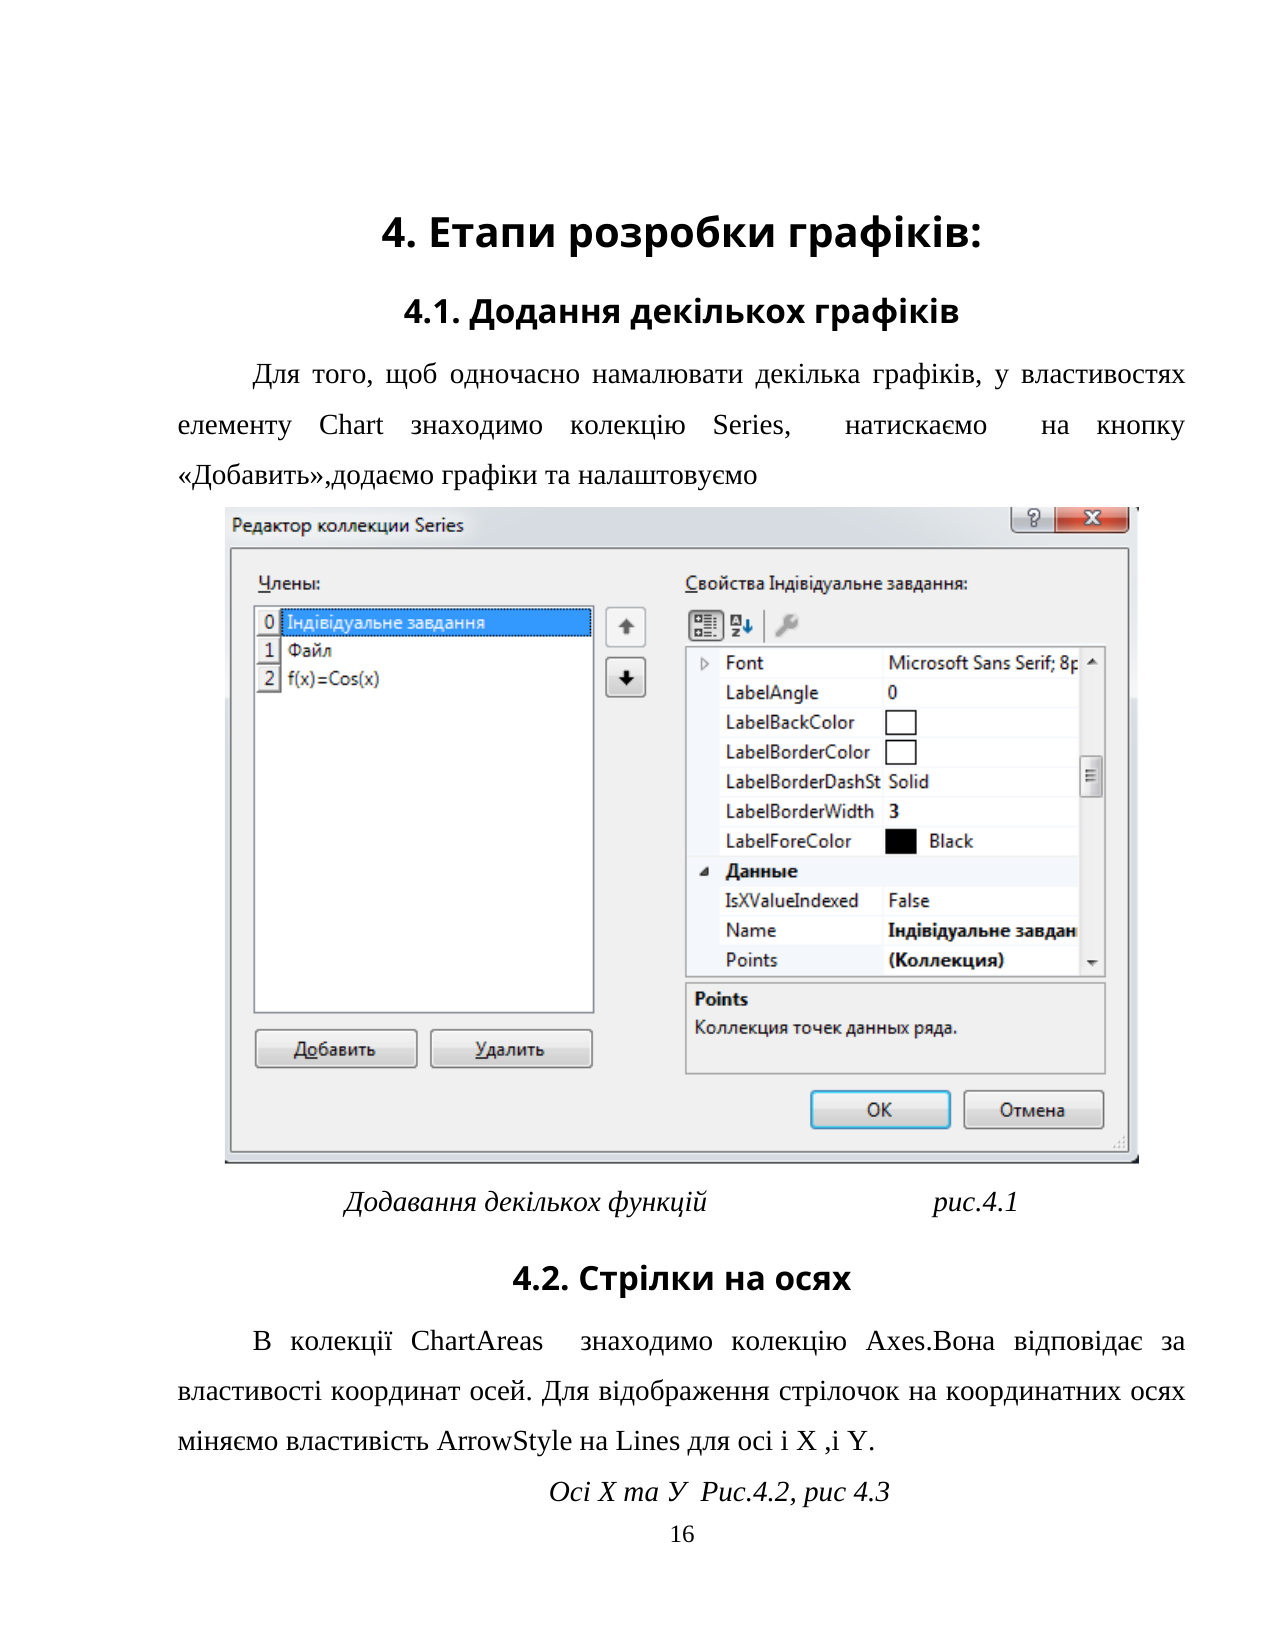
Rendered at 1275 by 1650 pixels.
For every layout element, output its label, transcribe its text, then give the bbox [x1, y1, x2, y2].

text В колекції ChartAreas знаходимо колекцію Axes.Вона відповідає за властивості координат осей. Для відображення стрілочок на координатних осях міняємо властивість ArrowStyle на Lines для осі і X ,і Y. [177, 1323, 1186, 1457]
text 4. Етапи розробки графіків: [177, 203, 1186, 260]
picture [224, 507, 1139, 1167]
text 4.1. Додання декількох графіків [177, 288, 1186, 334]
text 4.2. Стрілки на осях [177, 1255, 1186, 1300]
text Для того, щоб одночасно намалювати декілька графіків, у властивостях елементу Chart знаходимо колекцію Series, натискаємо на кнопку «Добавить»,додаємо графіки та налаштовуємо [177, 356, 1186, 491]
text Осі Х та У Рис.4.2, рис 4.3 [177, 1474, 1186, 1507]
